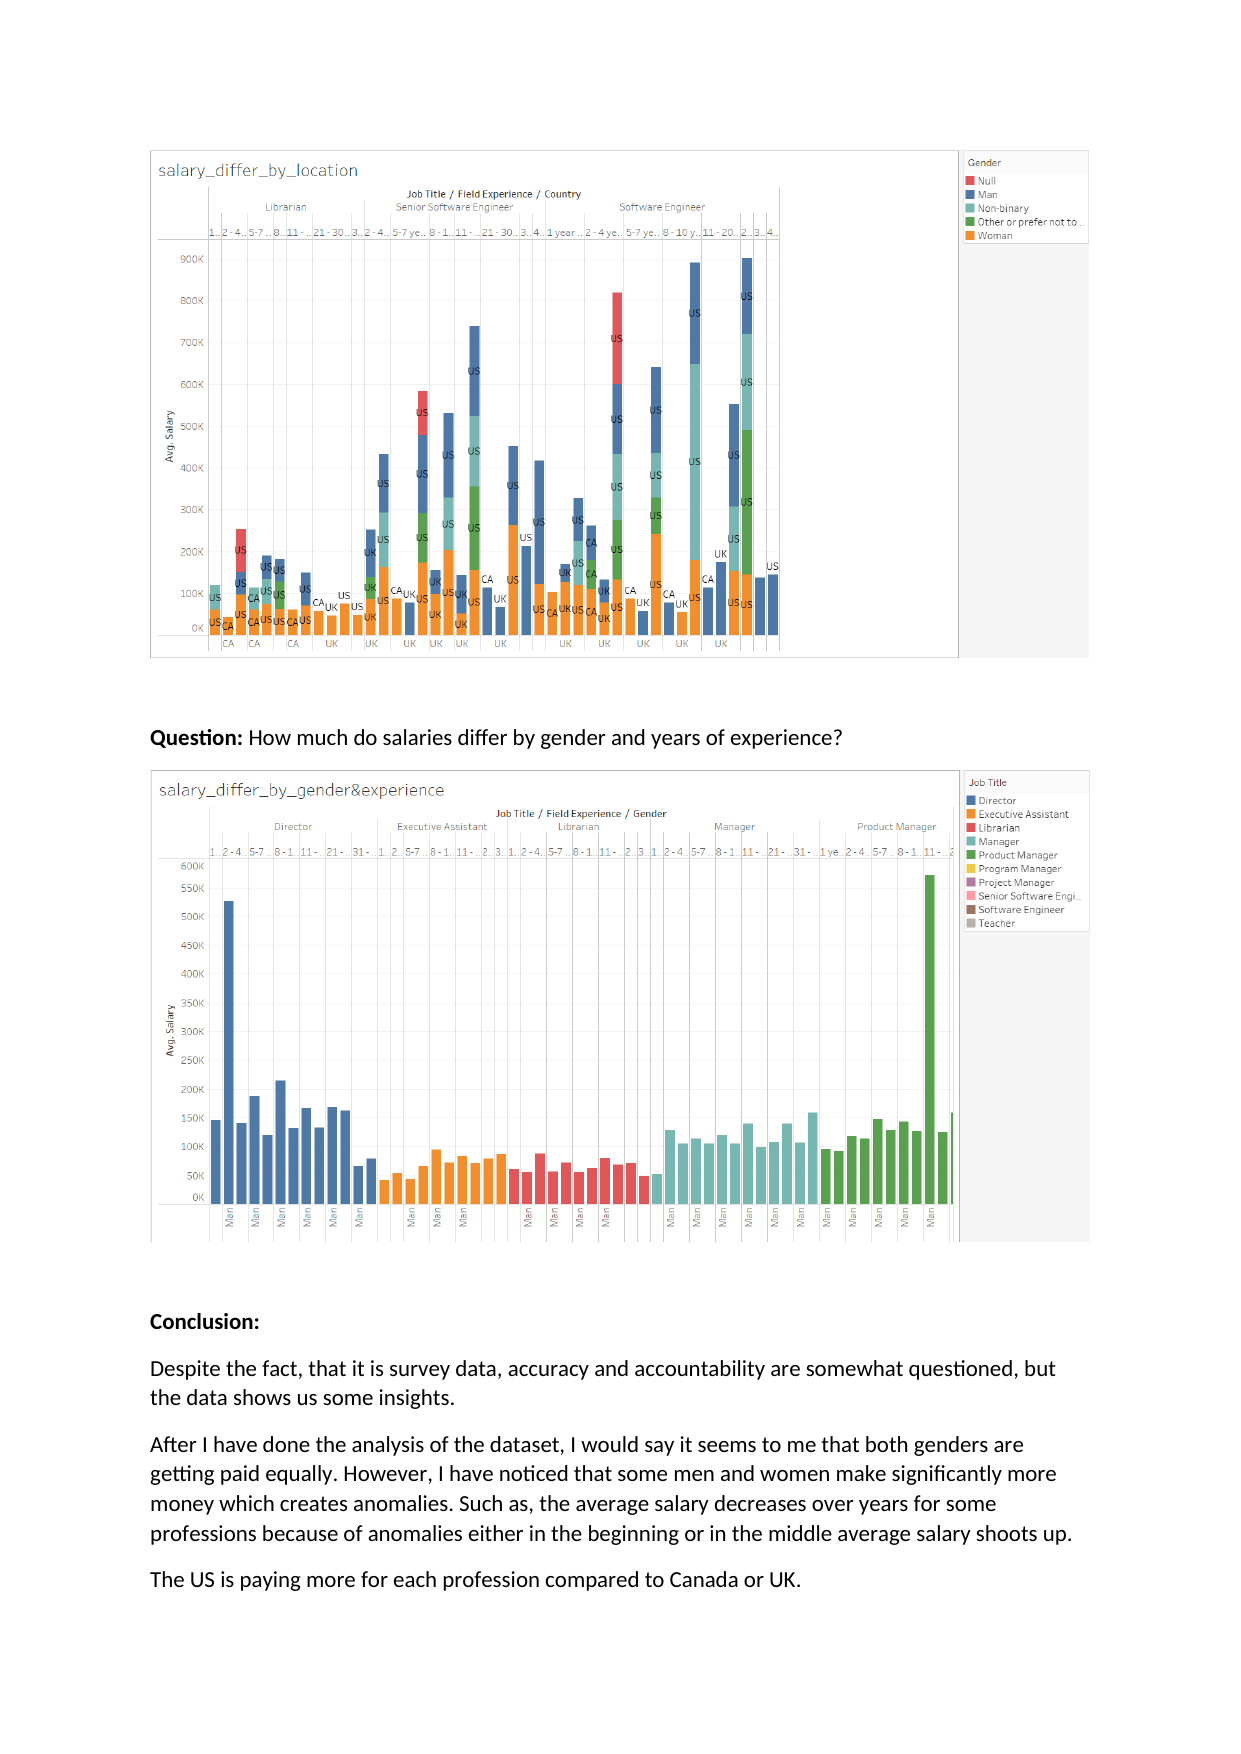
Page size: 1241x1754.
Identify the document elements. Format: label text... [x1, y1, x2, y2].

text Question: How much do salaries differ by gender and years of experience? [150, 723, 1090, 751]
text The US is paying more for each profession compared to Canada or UK. [150, 1565, 1090, 1593]
picture [150, 770, 1090, 1242]
text Despite the fact, that it is survey data, accuracy and accountability are somewhat questioned, but the data shows us some insights. [150, 1354, 1090, 1411]
picture [150, 150, 1089, 658]
text Conclusion: [150, 1307, 1090, 1335]
text After I have done the analysis of the dataset, I would say it seems to me that both genders are getting paid equally. However, I have noticed that some men and women make significantly more money which creates anomalies. Such as, the average salary decreases over years for some professions because of anomalies either in the beginning or in the middle average salary shoots up. [150, 1430, 1090, 1547]
